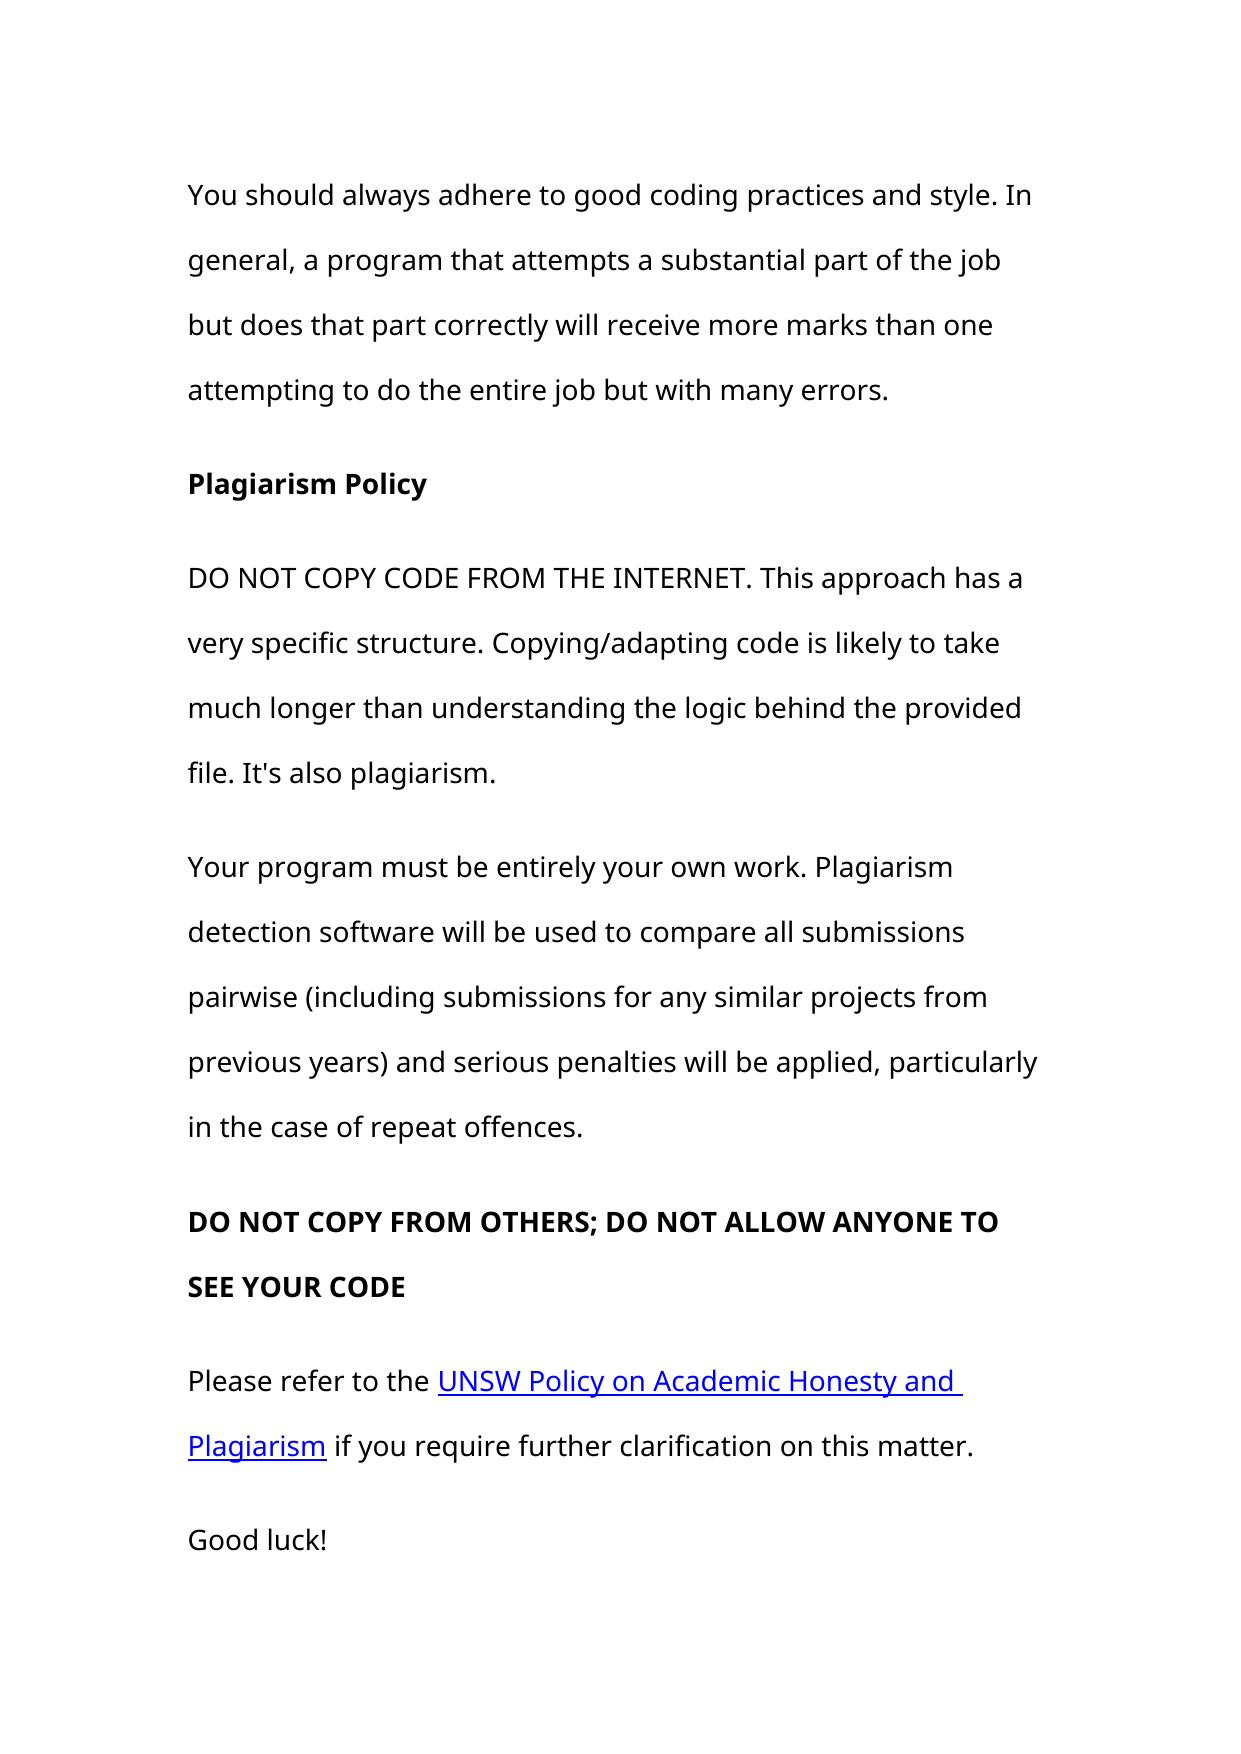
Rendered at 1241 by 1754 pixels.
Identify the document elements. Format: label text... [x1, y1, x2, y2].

text DO NOT COPY FROM OTHERS; DO NOT ALLOW ANYONE TO SEE YOUR CODE [187, 1189, 1053, 1319]
text DO NOT COPY CODE FROM THE INTERNET. This approach has a very specific structure. Copying/adapting code is likely to take much longer than understanding the logic behind the provided file. It's also plagiarism. [187, 545, 1053, 805]
text You should always adhere to good coding practices and style. In general, a program that attempts a substantial part of the job but does that part correctly will receive more marks than one attempting to do the entire job but with many errors. [187, 162, 1053, 422]
text Please refer to the UNSW Policy on Academic Honesty and Plagiarism if you require further clarification on this matter. [187, 1348, 1053, 1478]
text Your program must be entirely your own work. Plagiarism detection software will be used to compare all submissions pairwise (including submissions for any similar projects from previous years) and serious penalties will be applied, particularly in the case of repeat offences. [187, 834, 1053, 1159]
text Good luck! [187, 1507, 1053, 1572]
text Plagiarism Policy [187, 451, 1053, 516]
